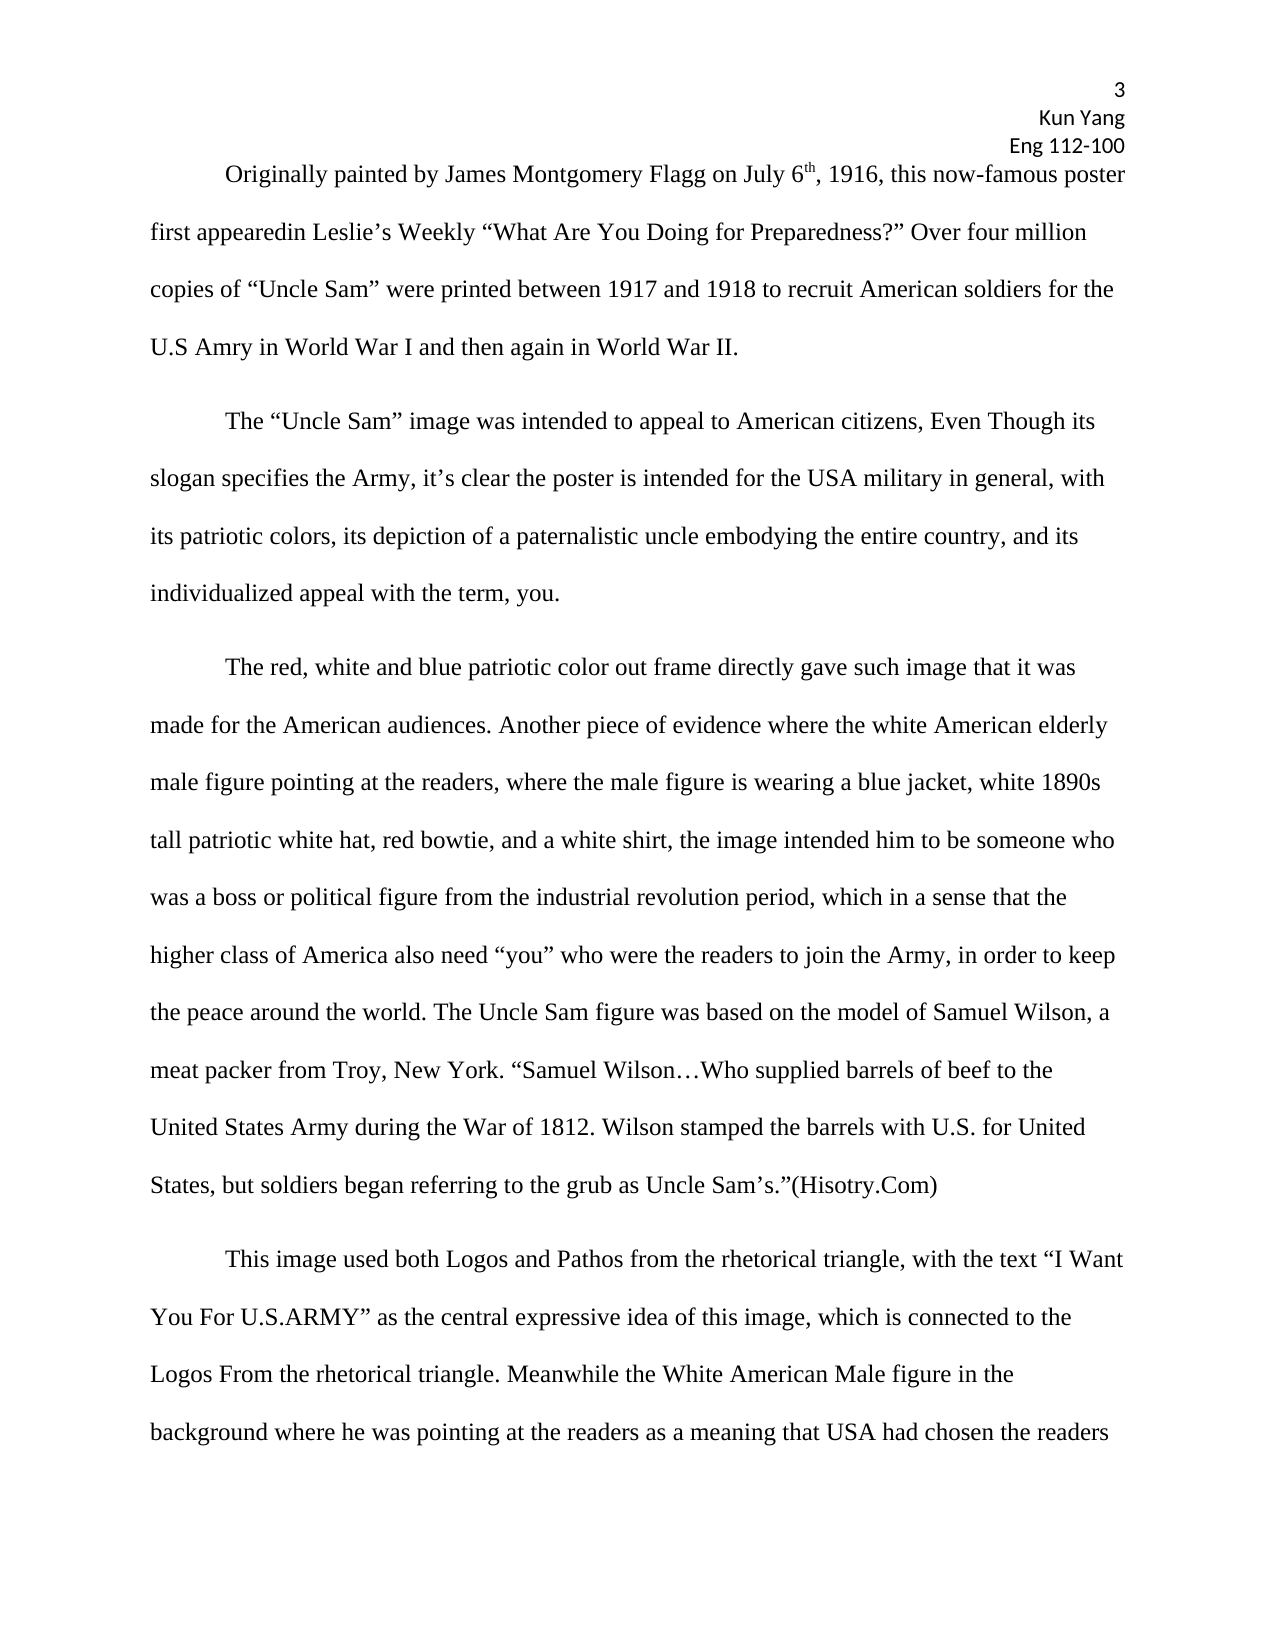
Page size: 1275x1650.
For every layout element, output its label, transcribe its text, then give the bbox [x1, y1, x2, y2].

text The “Uncle Sam” image was intended to appeal to American citizens, Even Though its slogan specifies the Army, it’s clear the poster is intended for the USA military in general, with its patriotic colors, its depiction of a paternalistic uncle embodying the entire country, and its individualized appeal with the term, you. [150, 406, 1125, 607]
text Originally painted by James Montgomery Flagg on July 6th, 1916, this now-famous poster first appearedin Leslie’s Weekly “What Are You Doing for Preparedness?” Over four million copies of “Uncle Sam” were printed between 1917 and 1918 to recruit American soldiers for the U.S Amry in World War I and then again in World War II. [150, 159, 1125, 360]
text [150, 1244, 1125, 1445]
text The red, white and blue patriotic color out frame directly gave such image that it was made for the American audiences. Another piece of evidence where the white American elderly male figure pointing at the readers, where the male figure is wearing a blue jacket, white 1890s tall patriotic white hat, red bowtie, and a white shirt, the image intended him to be someone who was a boss or political figure from the industrial revolution period, which in a sense that the higher class of America also need “you” who were the readers to join the Army, in order to keep the peace around the world. The Uncle Sam figure was based on the model of Samuel Wilson, a meat packer from Troy, New York. “Samuel Wilson…Who supplied barrels of beef to the United States Army during the War of 1812. Wilson stamped the barrels with U.S. for United States, but soldiers began referring to the grub as Uncle Sam’s.”(Hisotry.Com) [150, 652, 1125, 1199]
